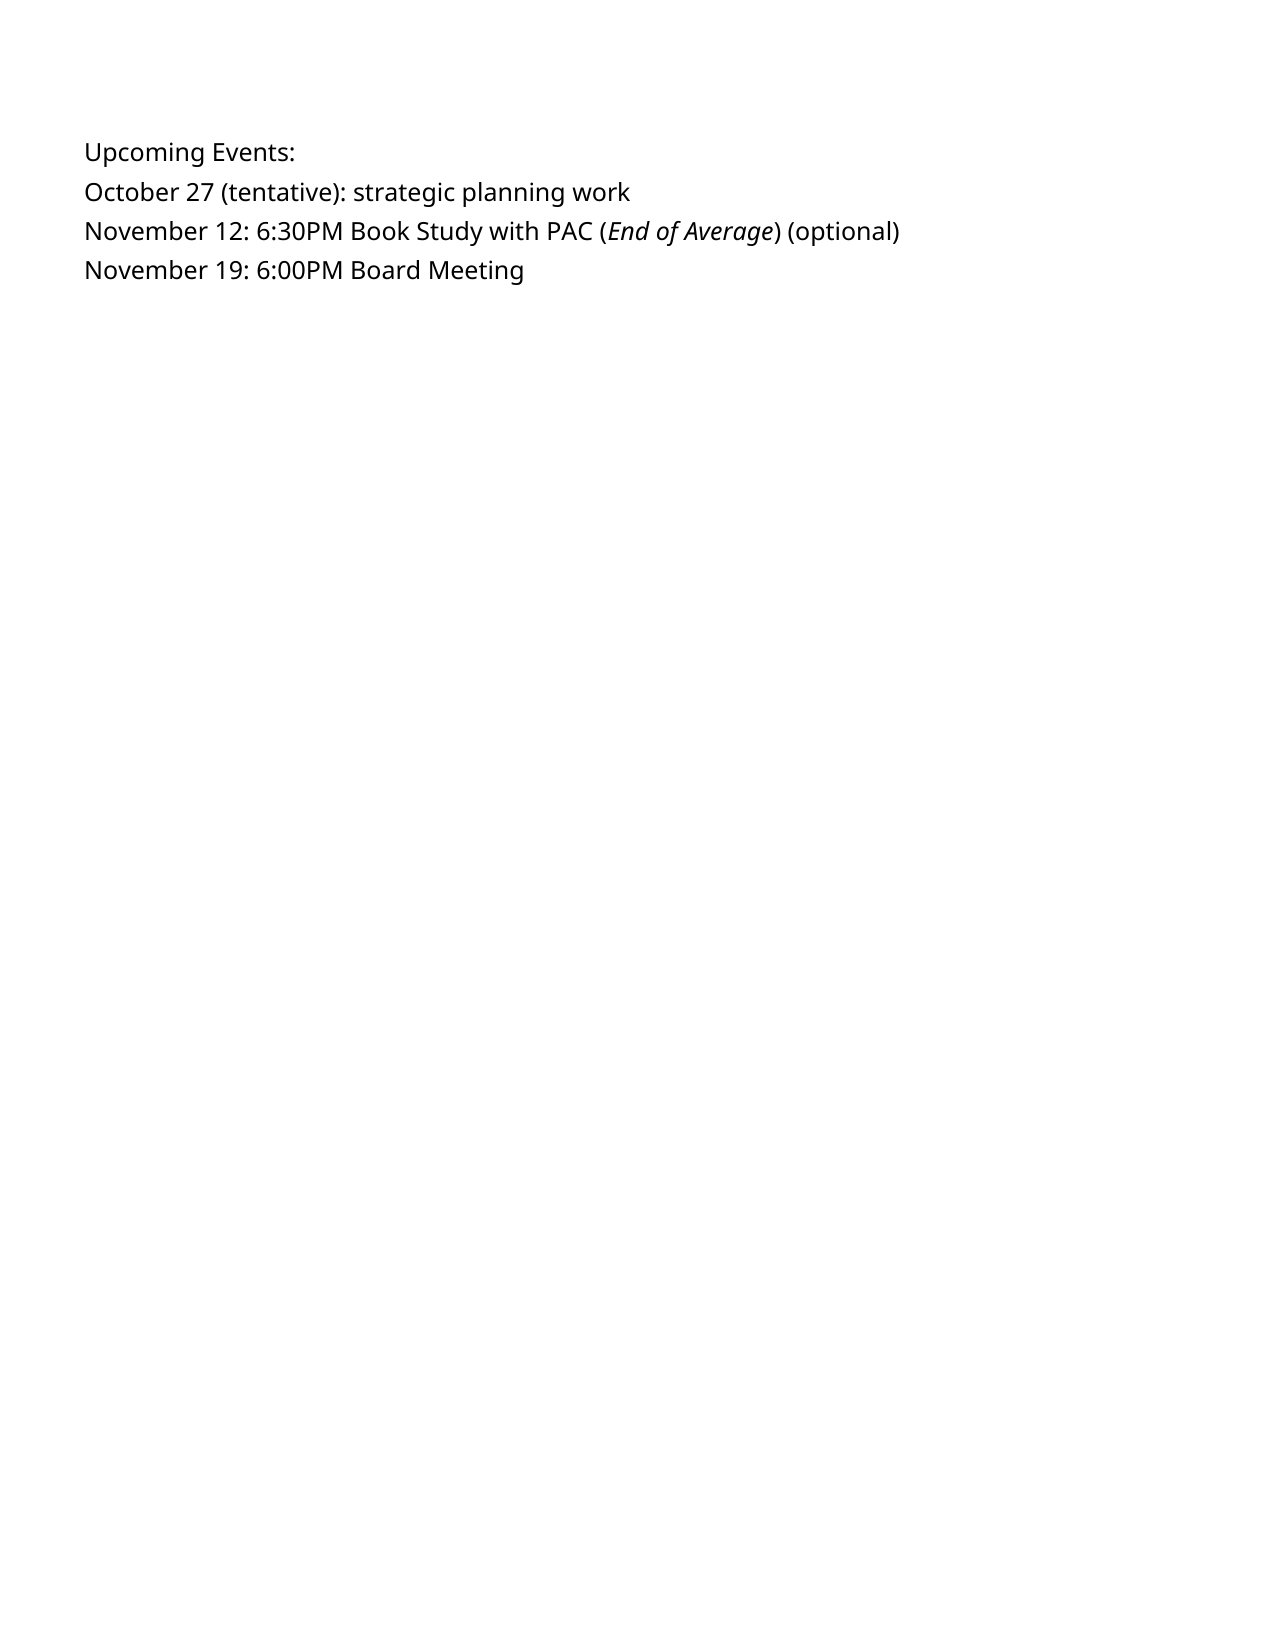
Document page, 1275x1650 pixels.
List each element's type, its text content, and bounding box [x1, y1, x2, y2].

text Upcoming Events: [84, 135, 1171, 169]
text November 19: 6:00PM Board Meeting [84, 252, 1171, 287]
text October 27 (tentative): strategic planning work [84, 174, 1171, 208]
text November 12: 6:30PM Book Study with PAC (End of Average) (optional) [84, 213, 1171, 247]
